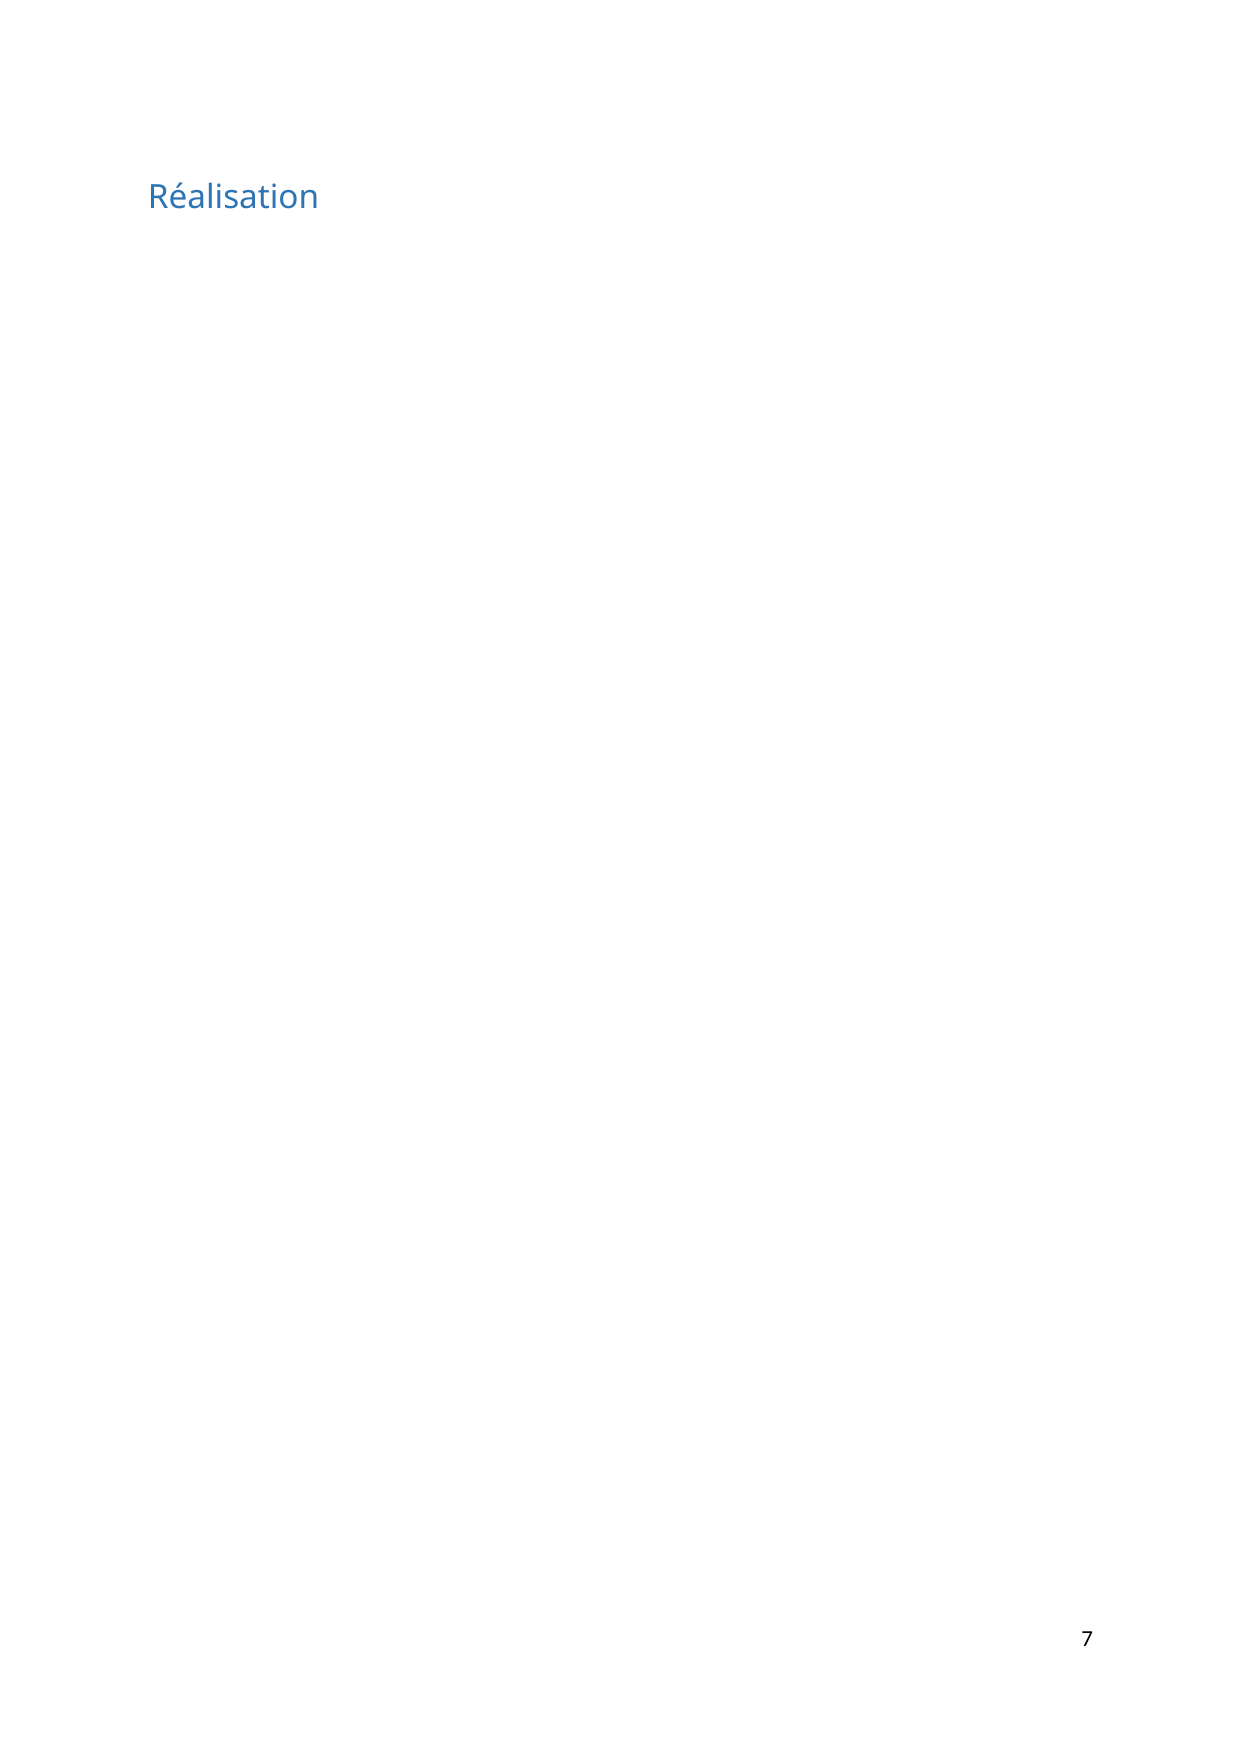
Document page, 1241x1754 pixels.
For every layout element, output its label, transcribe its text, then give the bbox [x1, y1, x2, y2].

subtitle Réalisation [148, 173, 1093, 218]
